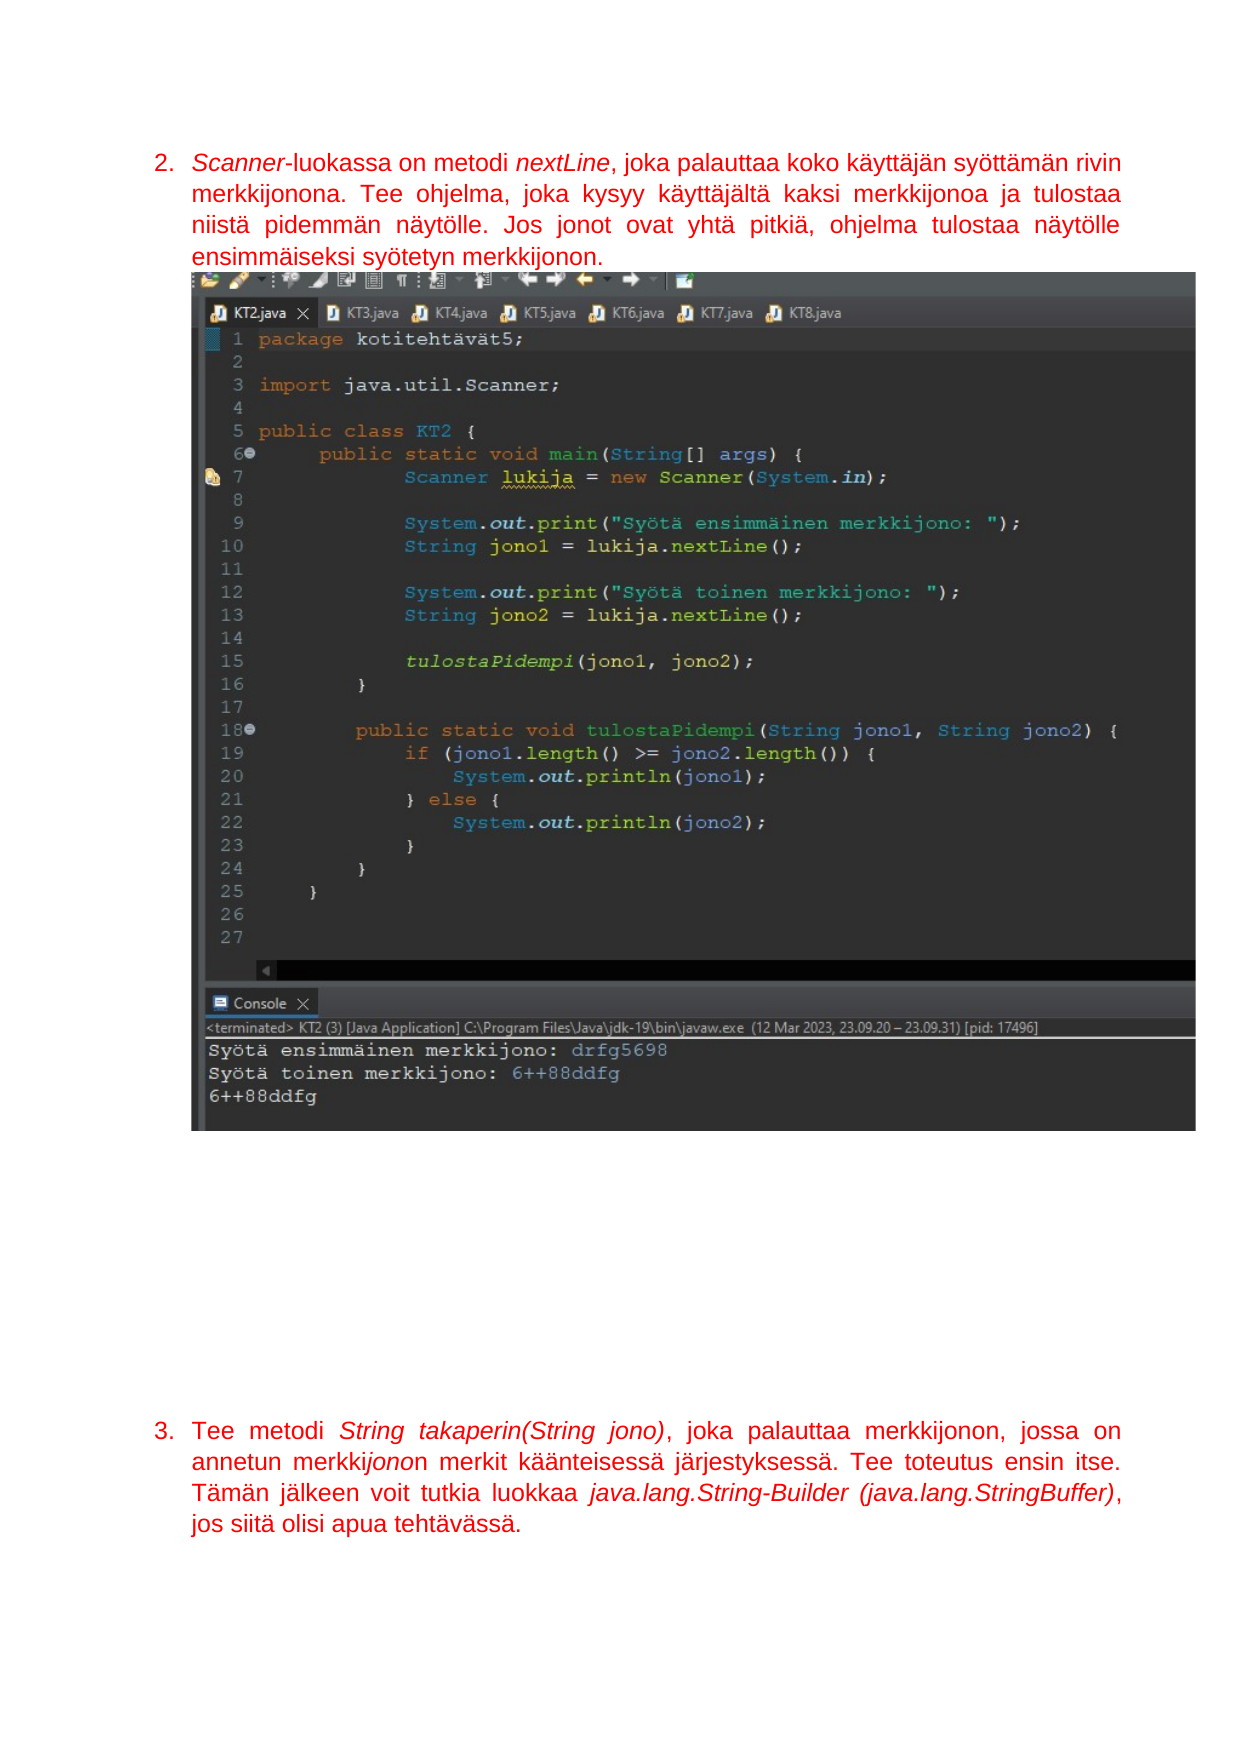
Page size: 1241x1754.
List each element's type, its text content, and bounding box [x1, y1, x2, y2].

list Tee metodi String takaperin(String jono), joka palauttaa merkkijonon, jossa on annetun merkkijonon merkit käänteisessä järjestyksessä. Tee toteutus ensin itse. Tämän jälkeen voit tutkia luokkaa java.lang.String-Builder (java.lang.StringBuffer), jos siitä olisi apua tehtävässä. [154, 1416, 1122, 1538]
list Scanner-luokassa on metodi nextLine, joka palauttaa koko käyttäjän syöttämän rivin merkkijonona. Tee ohjelma, joka kysyy käyttäjältä kaksi merkkijonoa ja tulostaa niistä pidemmän näytölle. Jos jonot ovat yhtä pitkiä, ohjelma tulostaa näytölle ensimmäiseksi syötetyn merkkijonon. [154, 148, 1122, 270]
picture [191, 272, 1196, 1131]
